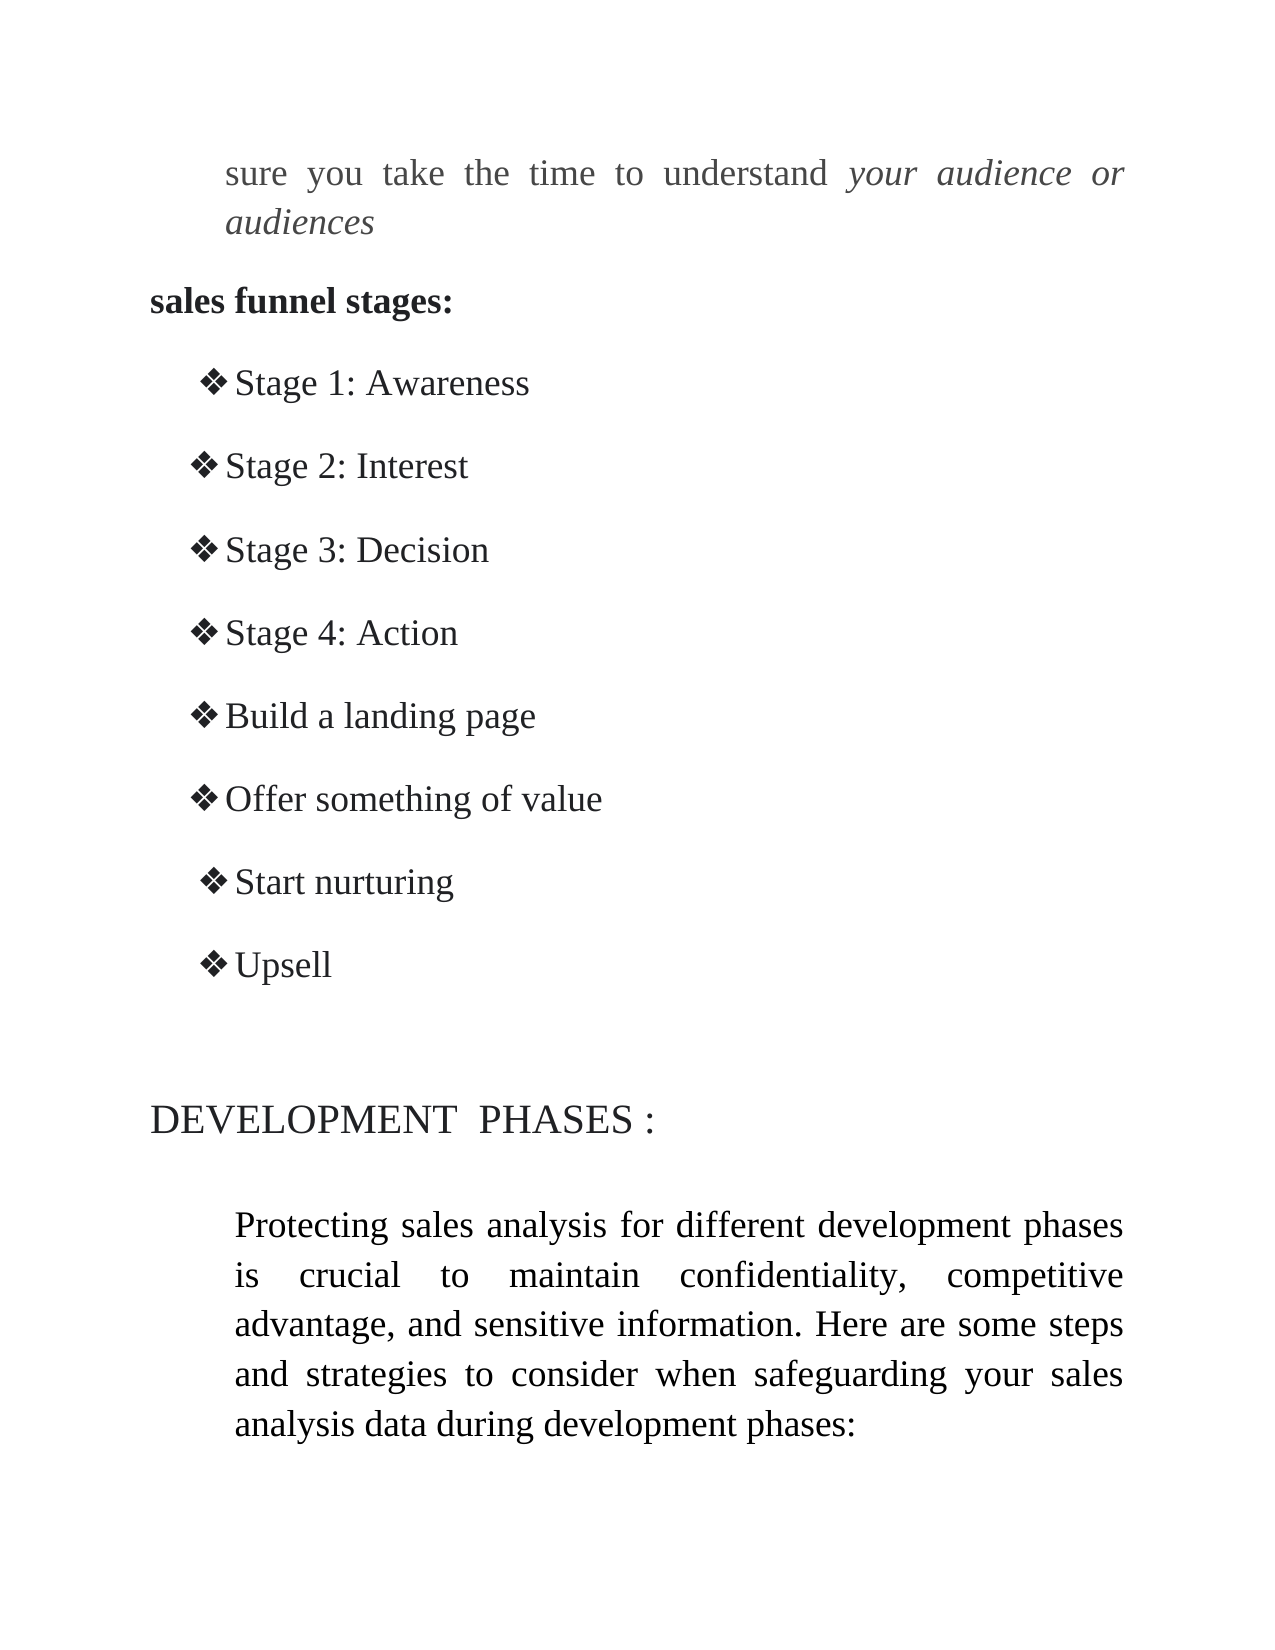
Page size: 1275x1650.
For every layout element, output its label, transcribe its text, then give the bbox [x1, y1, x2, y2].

list Stage 3: Decision [187, 506, 1125, 583]
list Start nurturing [197, 839, 1125, 916]
list Stage 2: Interest [187, 423, 1125, 500]
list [187, 150, 1125, 243]
list Build a landing page [187, 673, 1125, 749]
text sales funnel stages: [150, 278, 1125, 321]
text Protecting sales analysis for different development phases is crucial to maintain confidentiality, competitive advantage, and sensitive information. Here are some steps and strategies to consider when safeguarding your sales analysis data during development phases: [234, 1203, 1125, 1444]
list Stage 1: Awareness [197, 340, 1125, 417]
list Stage 4: Action [187, 589, 1125, 666]
text DEVELOPMENT PHASES : [150, 1094, 1125, 1142]
list Upsell [197, 922, 1125, 999]
list Offer something of value [187, 756, 1125, 833]
